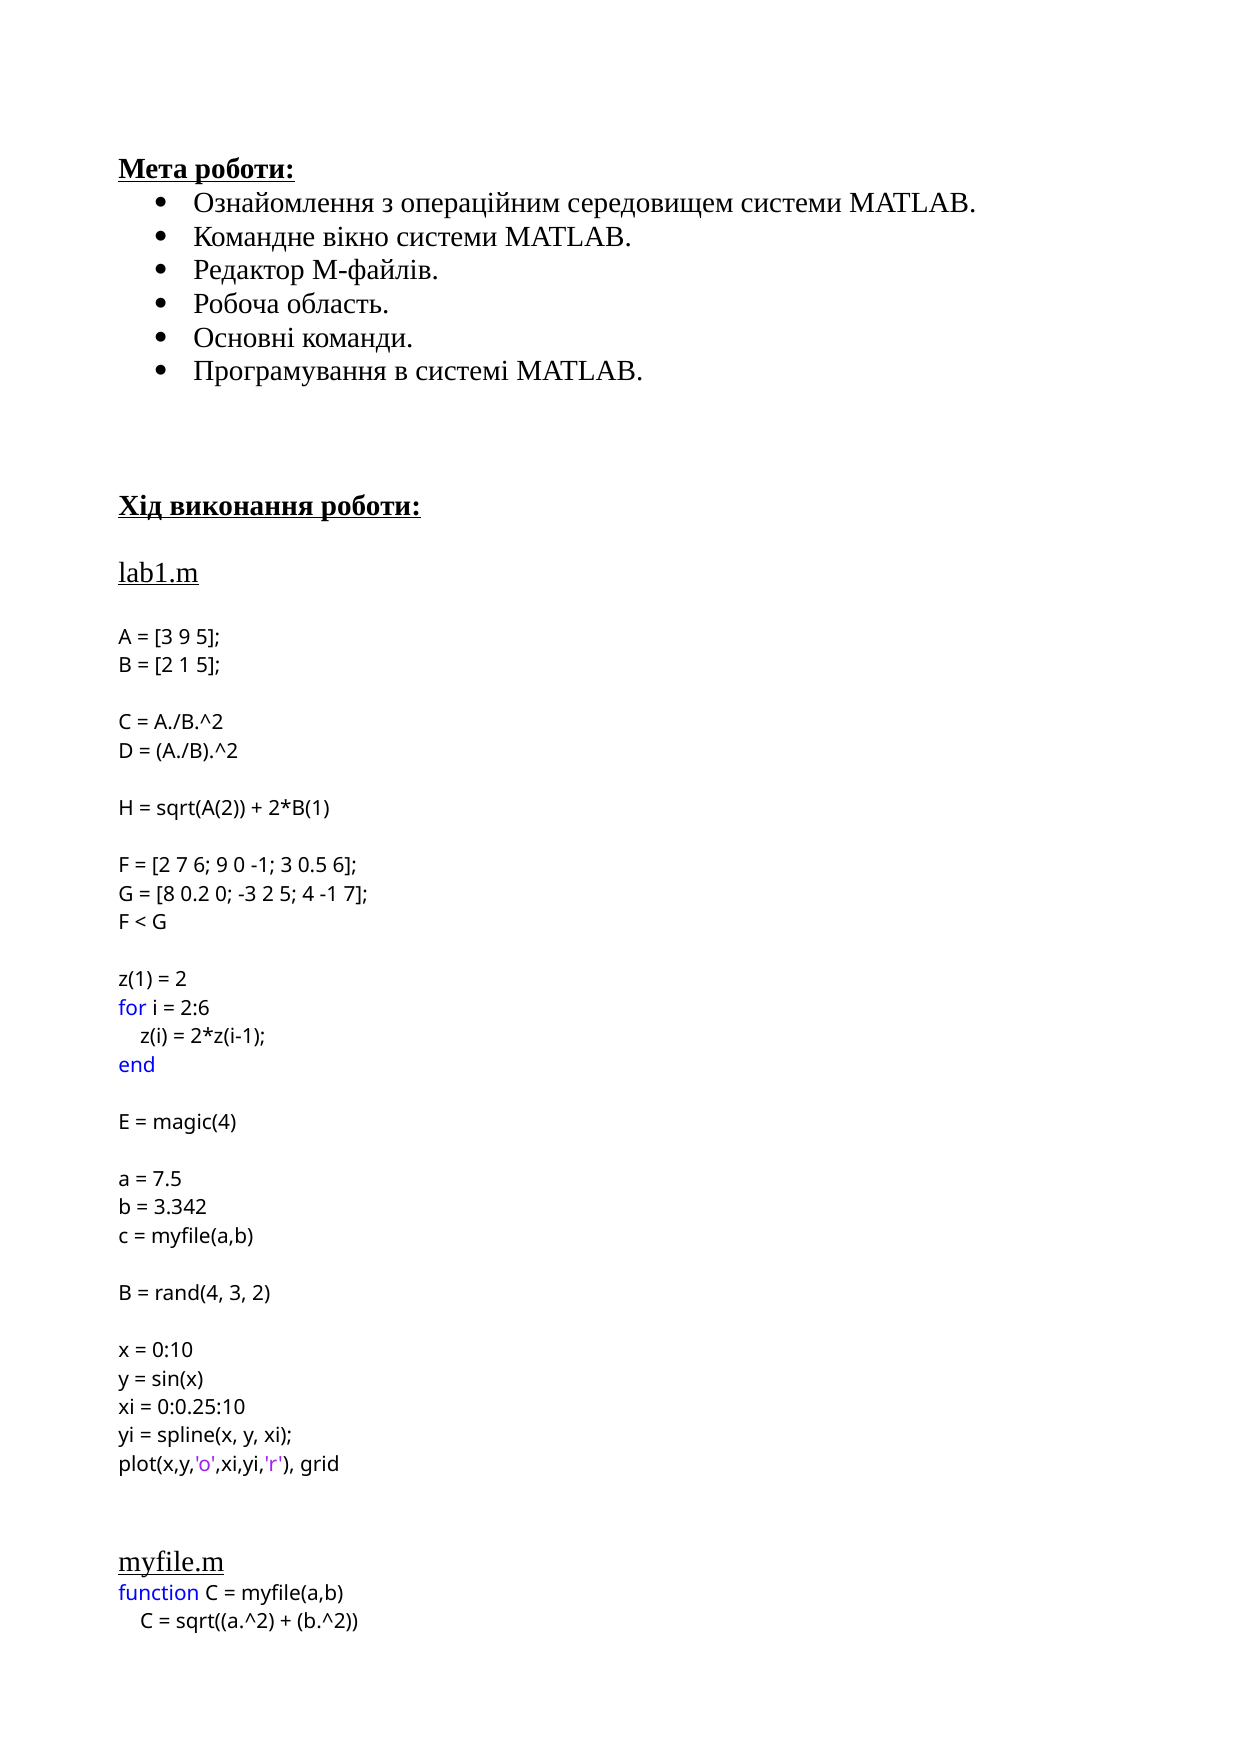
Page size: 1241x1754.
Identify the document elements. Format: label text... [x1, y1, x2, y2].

text E = magic(4) [118, 1107, 1122, 1135]
list Робоча область. [156, 286, 1122, 320]
text b = 3.342 [118, 1192, 1122, 1221]
text B = rand(4, 3, 2) [118, 1278, 1122, 1307]
text a = 7.5 [118, 1164, 1122, 1192]
text plot(x,y,'o',xi,yi,'r'), grid [118, 1449, 1122, 1477]
text x = 0:10 [118, 1335, 1122, 1364]
text function C = myfile(a,b) [118, 1578, 1122, 1607]
text lab1.m [118, 555, 1122, 588]
list Програмування в системі MATLAB. [156, 353, 1122, 387]
text end [118, 1050, 1122, 1078]
list Ознайомлення з операційним середовищем системи MATLAB. [156, 185, 1122, 219]
text F = [2 7 6; 9 0 -1; 3 0.5 6]; [118, 850, 1122, 879]
text c = myfile(a,b) [118, 1221, 1122, 1249]
text Хід виконання роботи: [118, 488, 1122, 521]
text F < G [118, 907, 1122, 936]
list Основні команди. [156, 320, 1122, 353]
text D = (A./B).^2 [118, 736, 1122, 764]
list Редактор M-файлів. [156, 252, 1122, 286]
text A = [3 9 5]; [118, 622, 1122, 650]
text for i = 2:6 [118, 993, 1122, 1021]
text G = [8 0.2 0; -3 2 5; 4 -1 7]; [118, 879, 1122, 907]
text H = sqrt(A(2)) + 2*B(1) [118, 793, 1122, 822]
text xi = 0:0.25:10 [118, 1392, 1122, 1421]
text y = sin(x) [118, 1364, 1122, 1392]
list Командне вікно системи MATLAB. [156, 219, 1122, 252]
text yi = spline(x, y, xi); [118, 1421, 1122, 1449]
text Мета роботи: [118, 152, 1122, 185]
text z(1) = 2 [118, 964, 1122, 993]
text myfile.m [118, 1544, 1122, 1578]
text C = A./B.^2 [118, 707, 1122, 736]
text z(i) = 2*z(i-1); [118, 1021, 1122, 1050]
text C = sqrt((a.^2) + (b.^2)) [118, 1607, 1122, 1635]
text B = [2 1 5]; [118, 650, 1122, 679]
